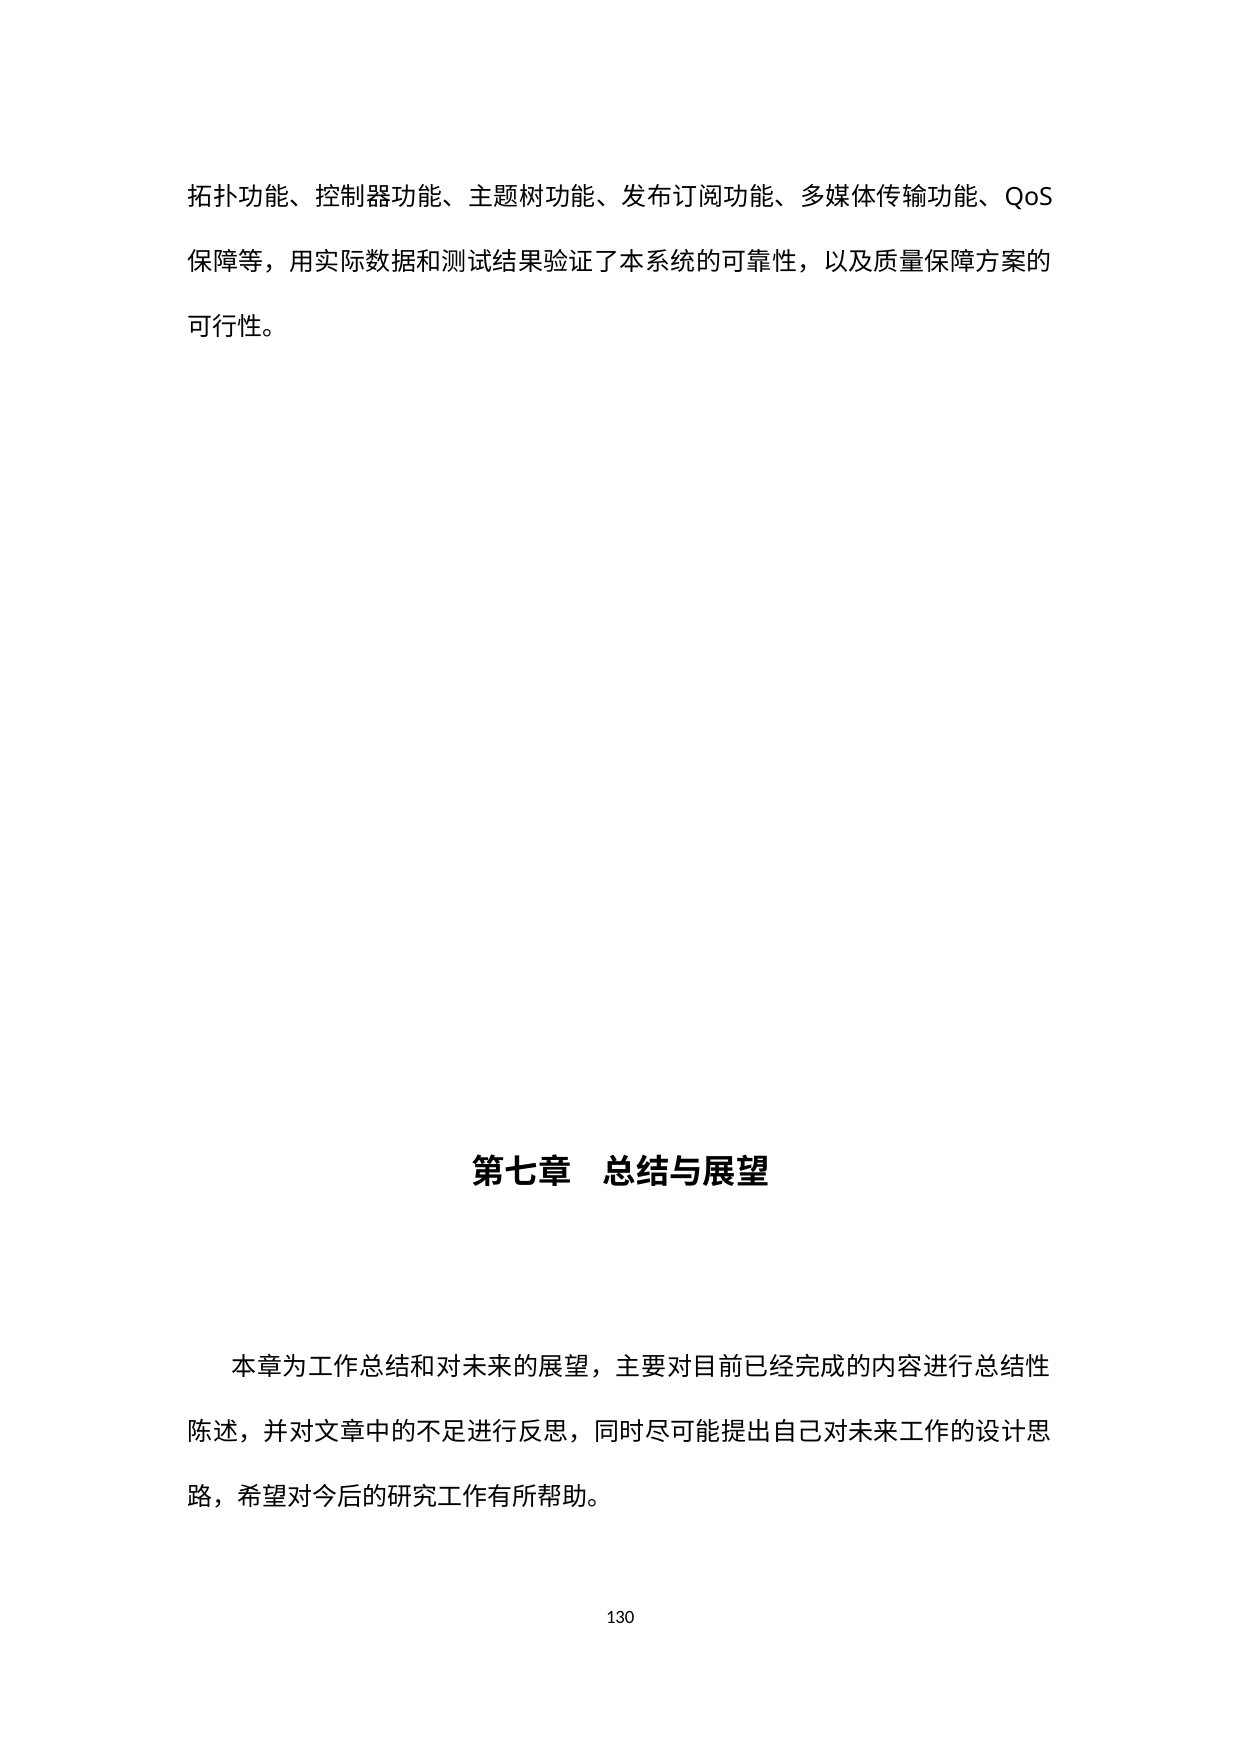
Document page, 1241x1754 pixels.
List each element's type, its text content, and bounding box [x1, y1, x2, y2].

list 总结与展望 [187, 1137, 1053, 1202]
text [187, 162, 1053, 357]
text 本章为工作总结和对未来的展望，主要对目前已经完成的内容进行总结性陈述，并对文章中的不足进行反思，同时尽可能提出自己对未来工作的设计思路，希望对今后的研究工作有所帮助。 [187, 1332, 1053, 1527]
